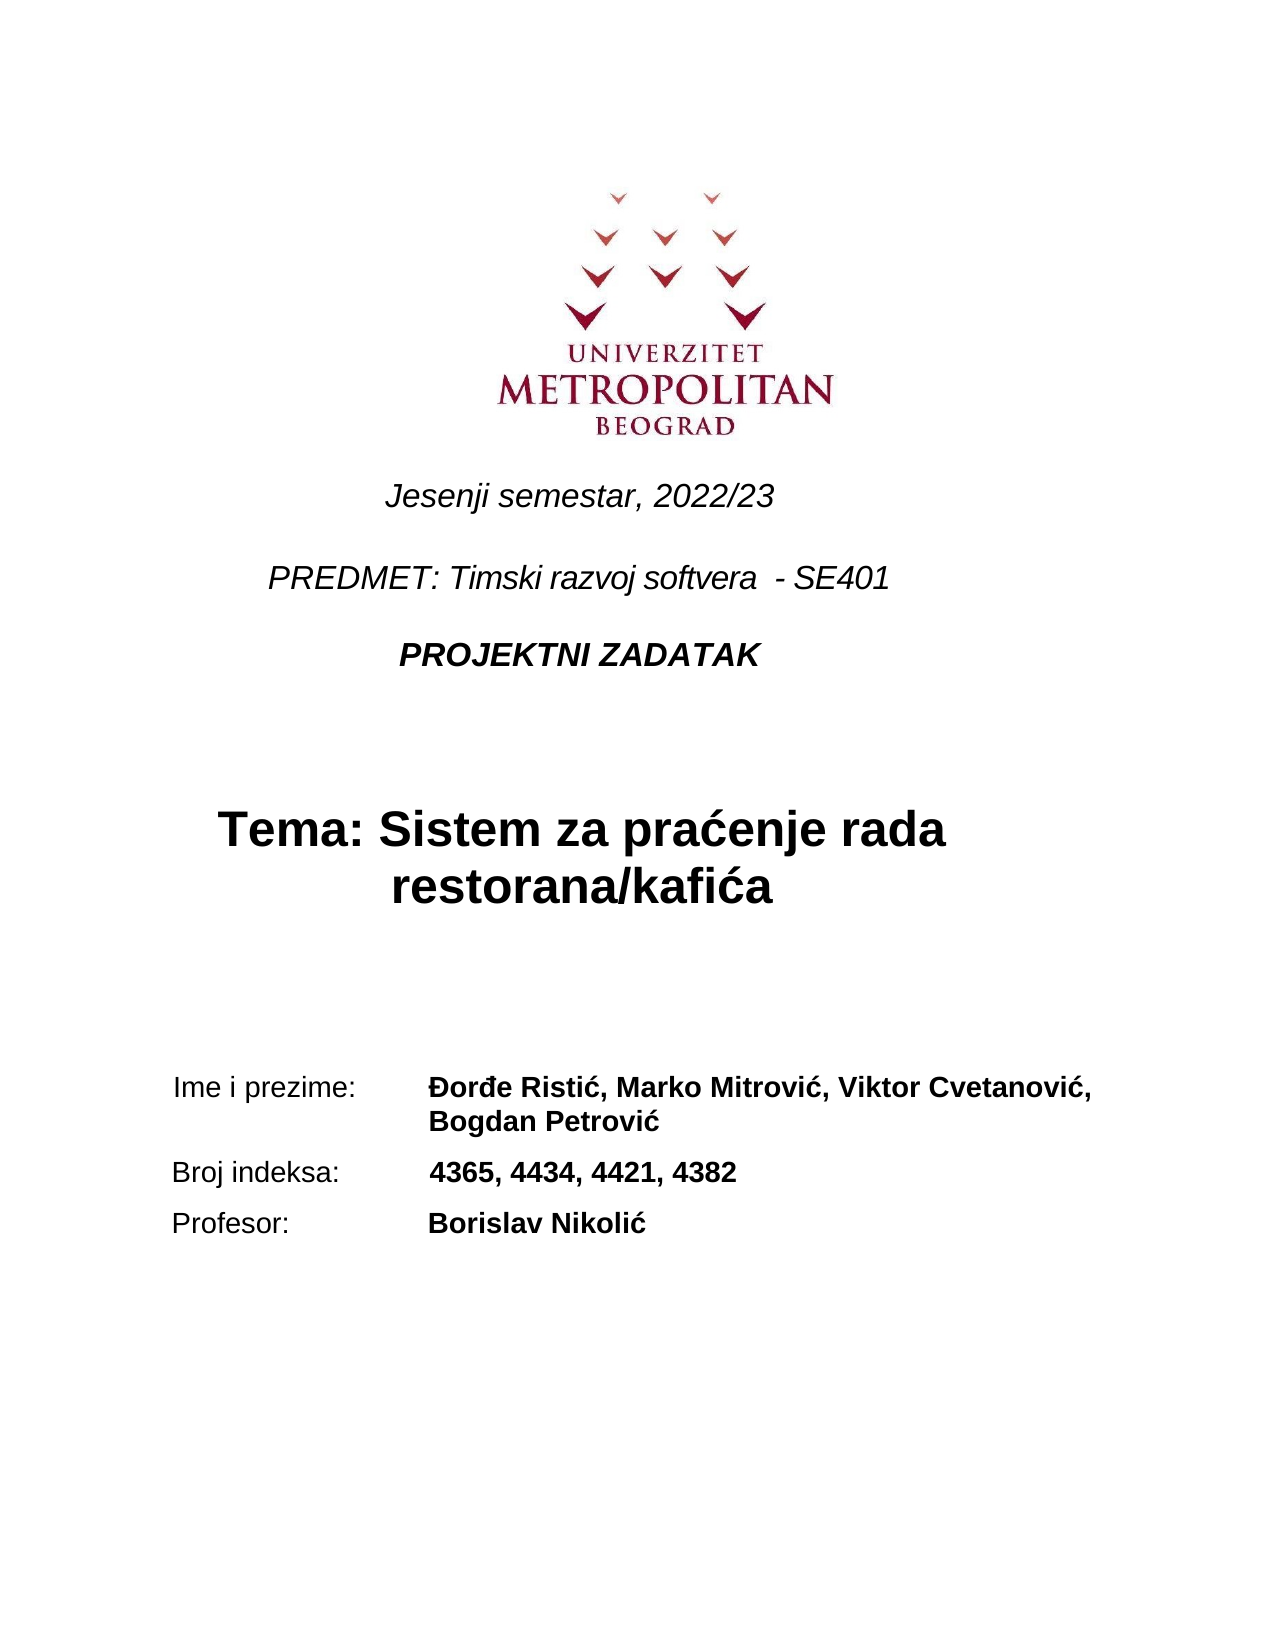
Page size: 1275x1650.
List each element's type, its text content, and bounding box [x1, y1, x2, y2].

text Broj indeksa: 4365, 4434, 4421, 4382 [171, 1155, 1125, 1189]
text PROJEKTNI ZADATAK [178, 640, 984, 673]
text Ime i prezime: Đorđe Ristić, Marko Mitrović, Viktor Cvetanović, Bogdan Petrović [173, 1071, 1125, 1138]
title Tema: Sistem za praćenje rada restorana/kafića [178, 799, 985, 914]
text PREDMET: Timski razvoj softvera - SE401 [178, 558, 984, 596]
text Jesenji semestar, 2022/23 [178, 476, 984, 514]
text Profesor: Borislav Nikolić [171, 1207, 1125, 1240]
picture [496, 186, 838, 441]
